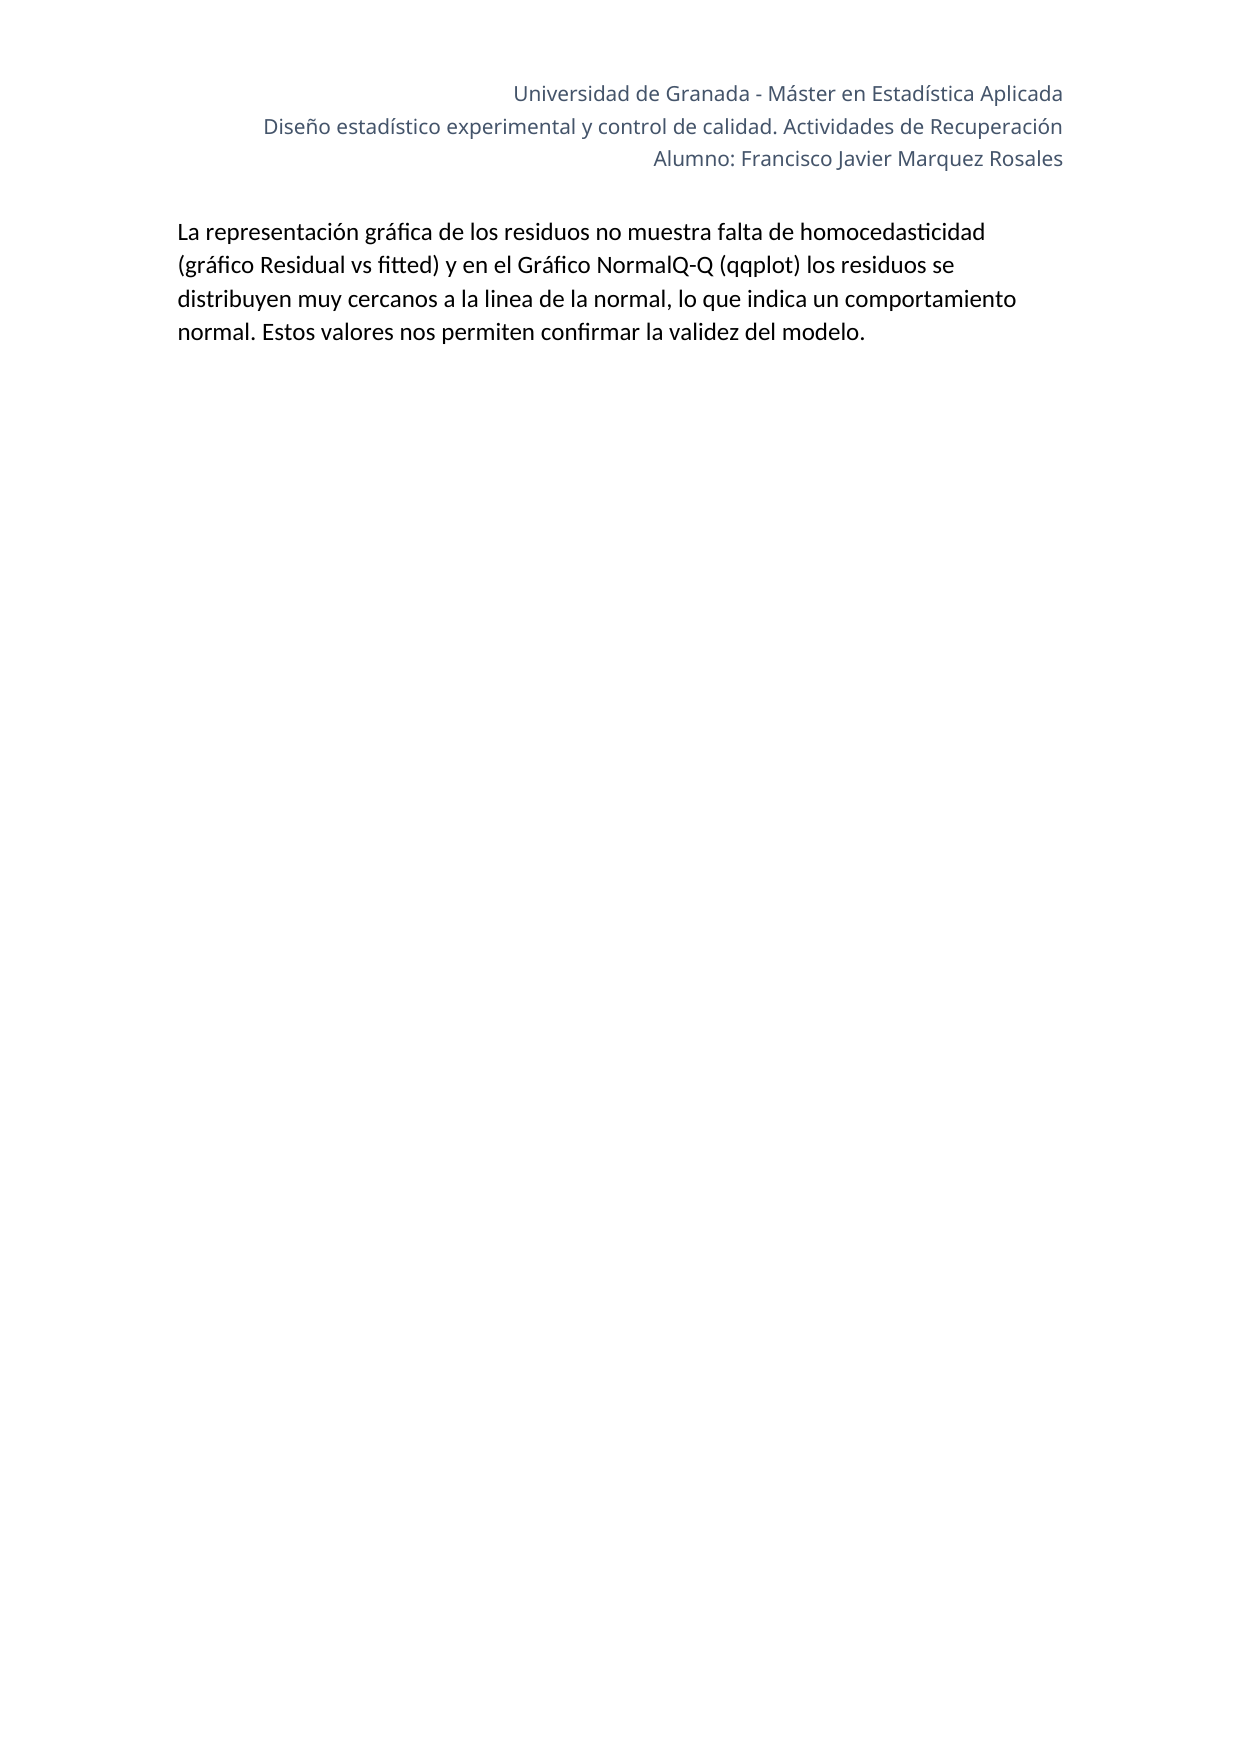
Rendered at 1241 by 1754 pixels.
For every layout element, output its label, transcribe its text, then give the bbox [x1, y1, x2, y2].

text La representación gráfica de los residuos no muestra falta de homocedasticidad (gráfico Residual vs fitted) y en el Gráfico NormalQ-Q (qqplot) los residuos se distribuyen muy cercanos a la linea de la normal, lo que indica un comportamiento normal. Estos valores nos permiten confirmar la validez del modelo. [177, 216, 1063, 347]
